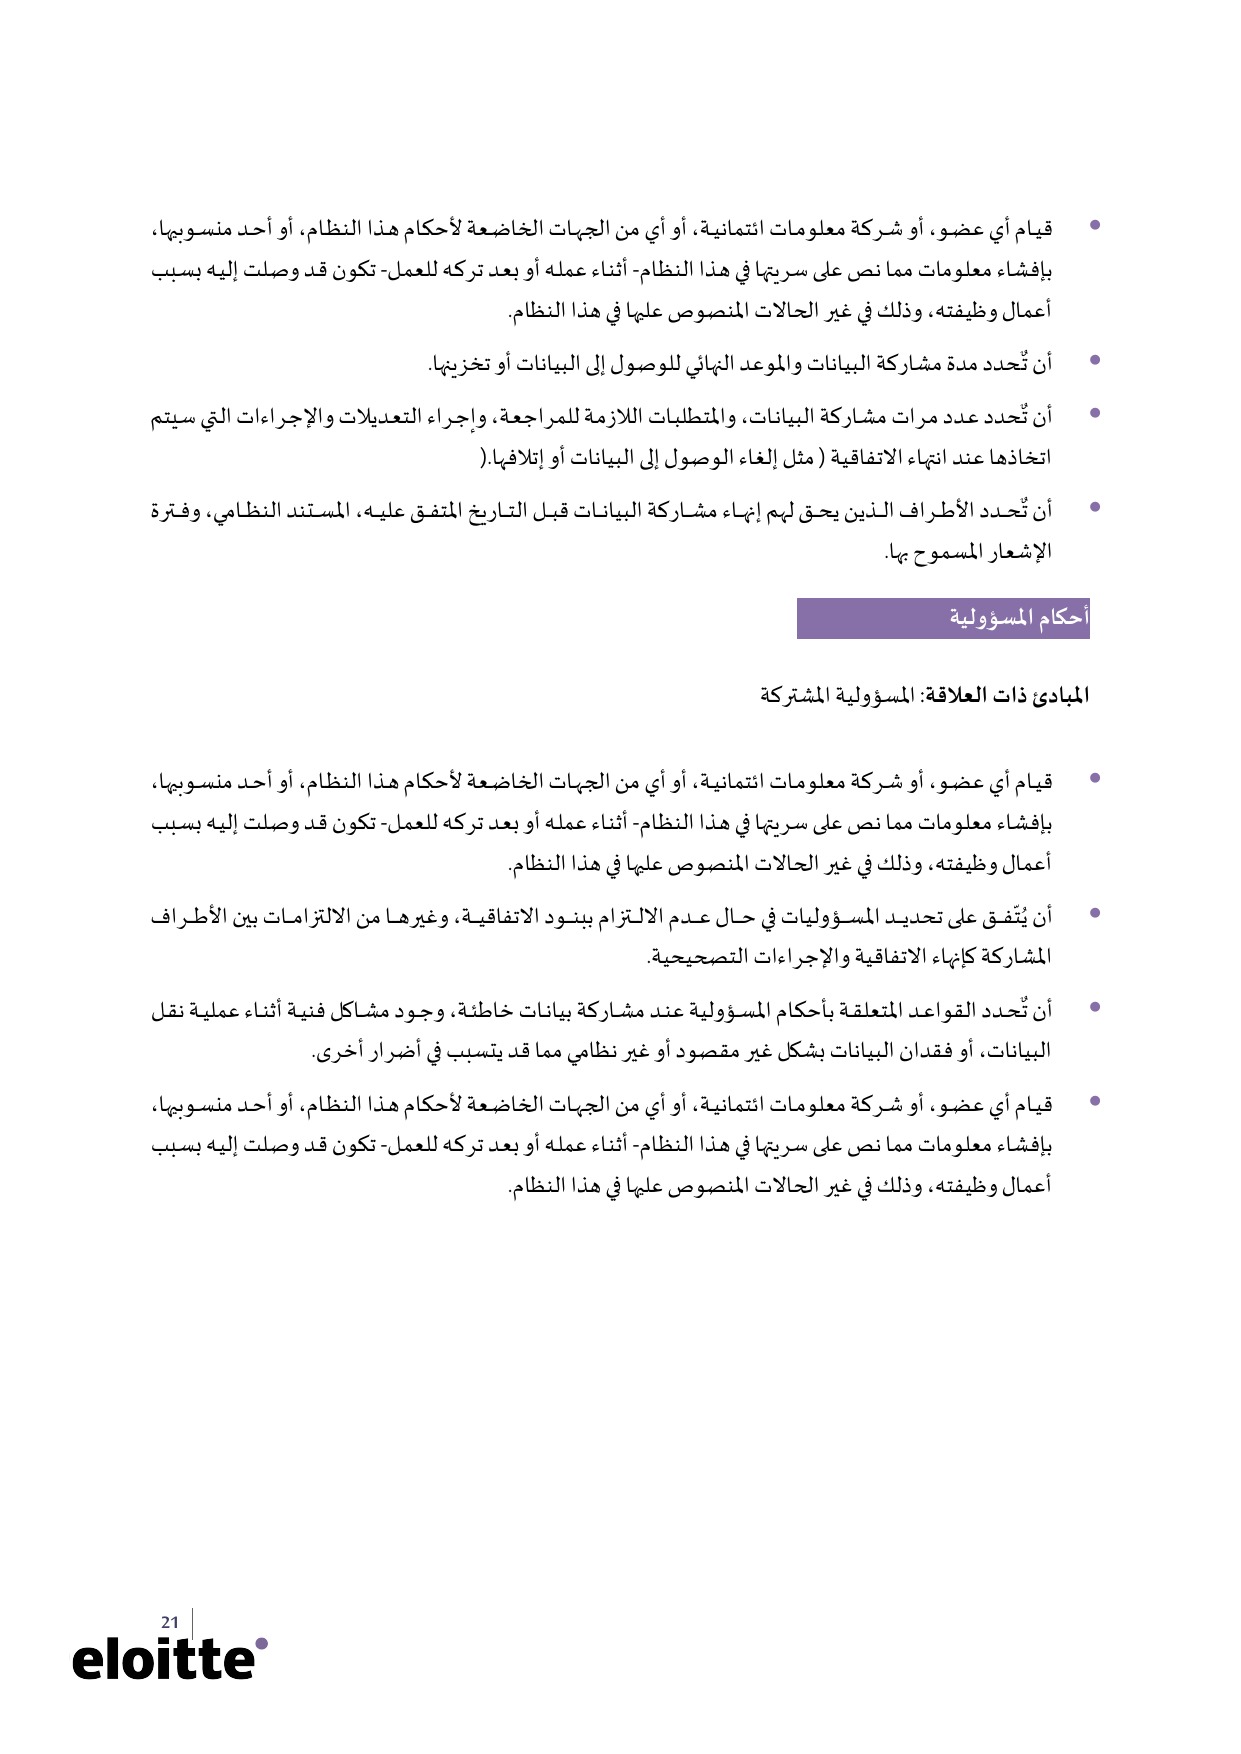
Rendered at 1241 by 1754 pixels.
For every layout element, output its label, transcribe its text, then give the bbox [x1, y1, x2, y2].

text المبادئ ذات العلاقة: المسؤولية المشتركة [150, 677, 1090, 717]
text أن تٌحدد القواعد المتعلقة بأحكام المسؤولية عند مشاركة بيانات خاطئة، وجود مشاكل فنية أثناء عملية نقل البيانات، أو فقدان البيانات بشكل غير مقصود أو غير نظامي مما قد يتسبب في أضرار أخرى. [150, 991, 1090, 1073]
text أحكام المسؤولية [797, 598, 1090, 639]
picture [69, 1595, 257, 1721]
text قيام أي عضو، أو شركة معلومات ائتمانية، أو أي من الجهات الخاضعة لأحكام هذا النظام، أو أحد منسوبيها، بإفشاء معلومات مما نص على سريتها في هذا النظام- أثناء عمله أو بعد تركه للعمل- تكون قد وصلت إليه بسبب أعمال وظيفته، وذلك في غير الحالات المنصوص عليها في هذا النظام. [150, 210, 1090, 332]
text أن تٌحدد عدد مرات مشاركة البيانات، والمتطلبات اللازمة للمراجعة، وإجراء التعديلات والإجراءات التي سيتم اتخاذها عند انتهاء الاتفاقية ( مثل إلغاء الوصول إلى البيانات أو إتلافها.( [150, 398, 1090, 479]
text أن تٌحدد الأطراف الذين يحق لهم إنهاء مشاركة البيانات قبل التاريخ المتفق عليه، المستند النظامي، وفترة الإشعار المسموح بها. [150, 492, 1090, 573]
text قيام أي عضو، أو شركة معلومات ائتمانية، أو أي من الجهات الخاضعة لأحكام هذا النظام، أو أحد منسوبيها، بإفشاء معلومات مما نص على سريتها في هذا النظام- أثناء عمله أو بعد تركه للعمل- تكون قد وصلت إليه بسبب أعمال وظيفته، وذلك في غير الحالات المنصوص عليها في هذا النظام. [150, 1085, 1090, 1207]
text قيام أي عضو، أو شركة معلومات ائتمانية، أو أي من الجهات الخاضعة لأحكام هذا النظام، أو أحد منسوبيها، بإفشاء معلومات مما نص على سريتها في هذا النظام- أثناء عمله أو بعد تركه للعمل- تكون قد وصلت إليه بسبب أعمال وظيفته، وذلك في غير الحالات المنصوص عليها في هذا النظام. [150, 763, 1090, 885]
text أن تٌحدد مدة مشاركة البيانات والموعد النهائي للوصول إلى البيانات أو تخزينها. [150, 345, 1090, 385]
text أن يُتّفق على تحديد المسؤوليات في حال عدم الالتزام ببنود الاتفاقية، وغيرها من الالتزامات بين الأطراف المشاركة كإنهاء الاتفاقية والإجراءات التصحيحية. [150, 897, 1090, 979]
